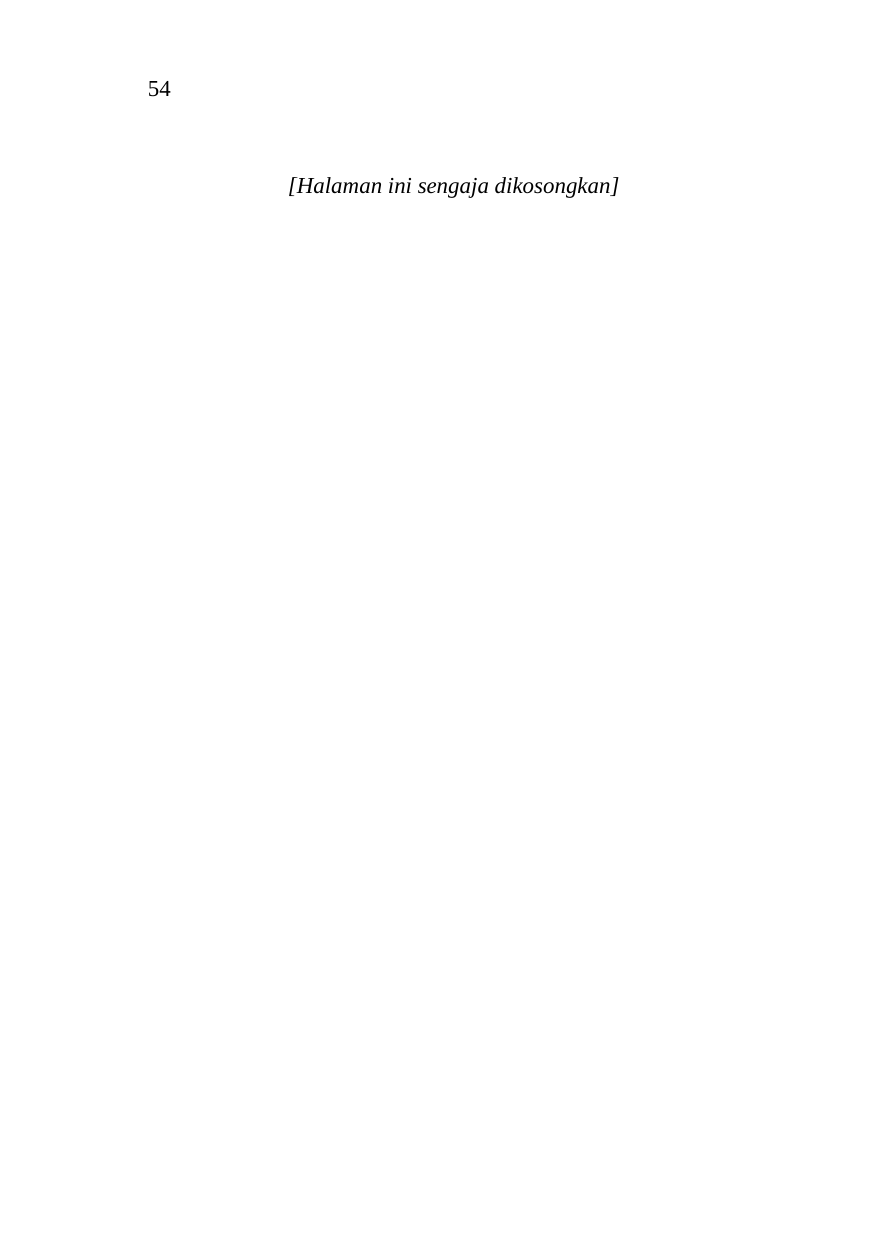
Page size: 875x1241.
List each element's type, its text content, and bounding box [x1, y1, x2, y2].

text [Halaman ini sengaja dikosongkan] [148, 172, 756, 198]
